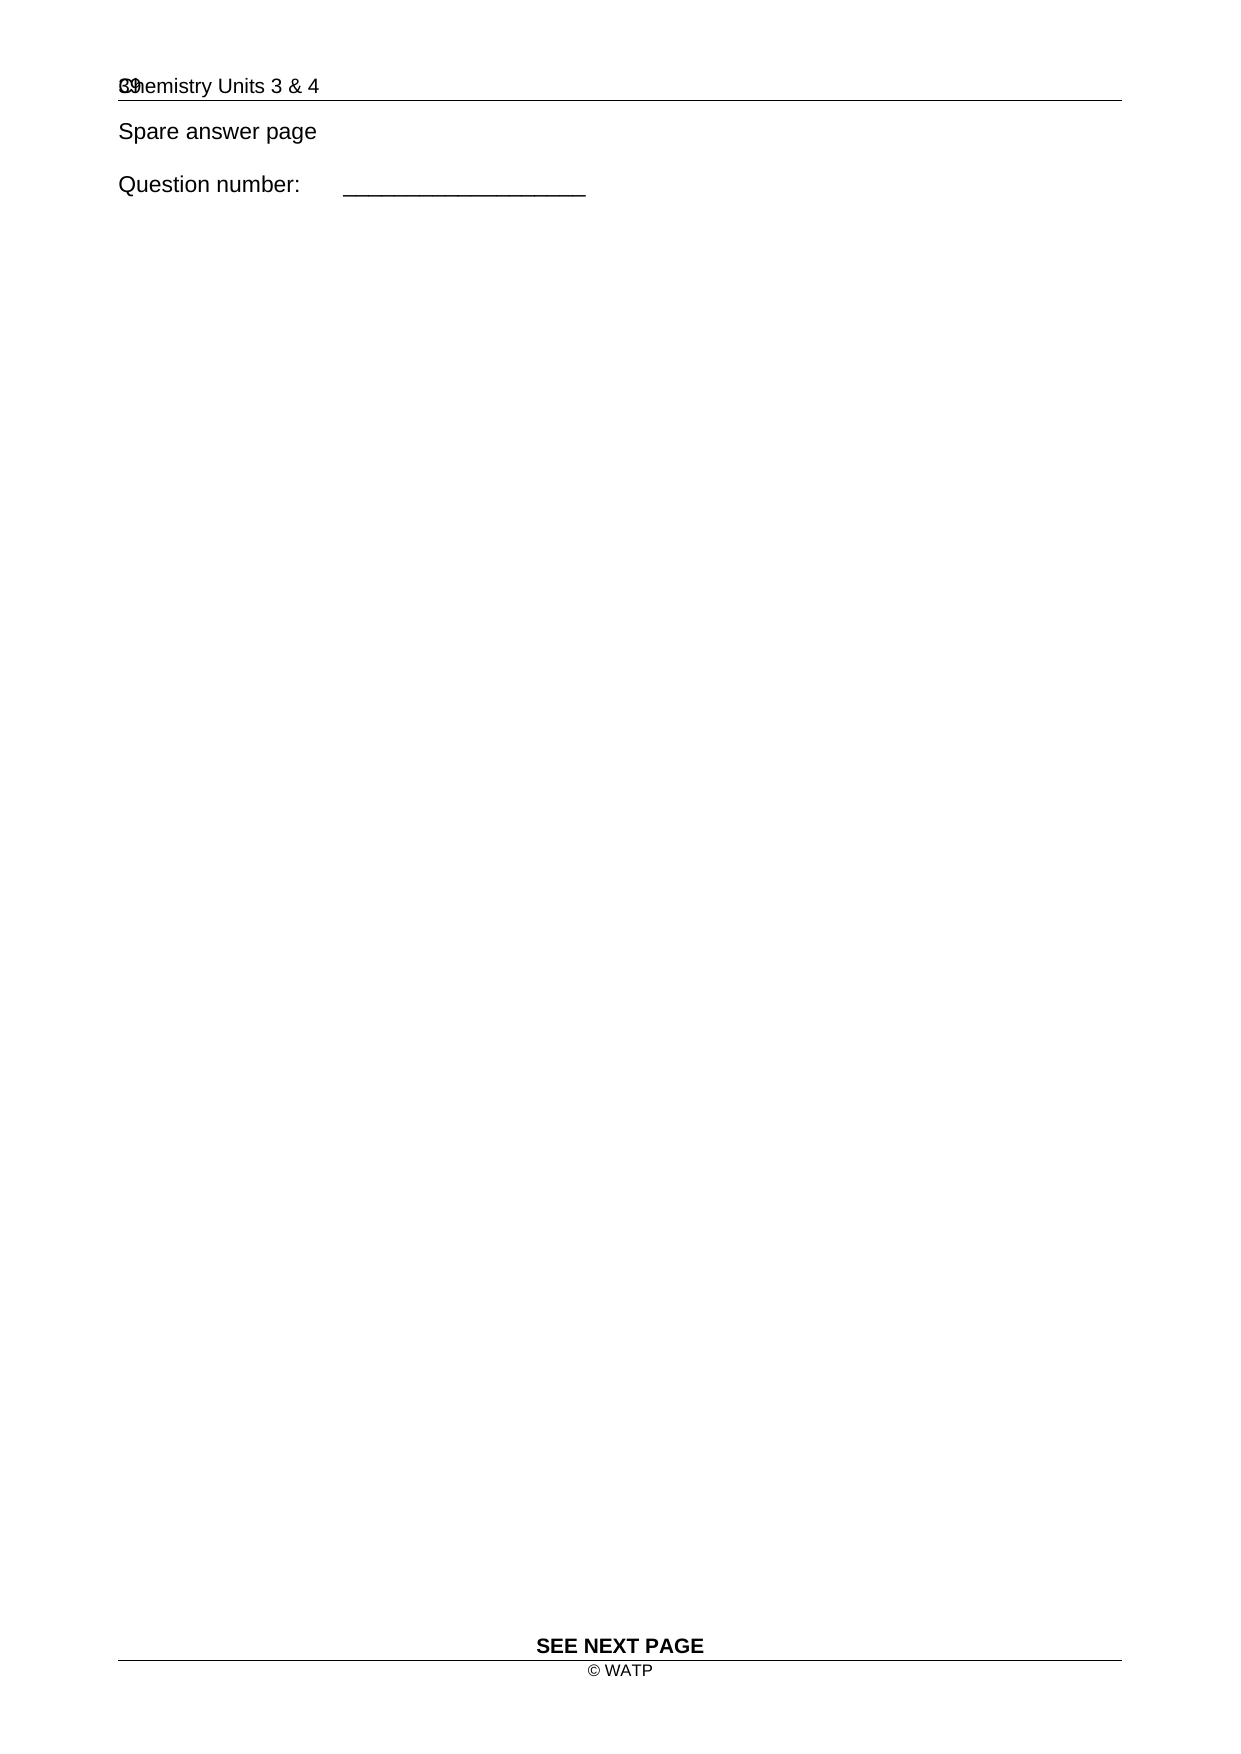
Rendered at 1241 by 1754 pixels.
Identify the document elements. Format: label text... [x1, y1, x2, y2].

text Spare answer page [118, 118, 1122, 144]
text Question number: ___________________ [118, 171, 1122, 197]
